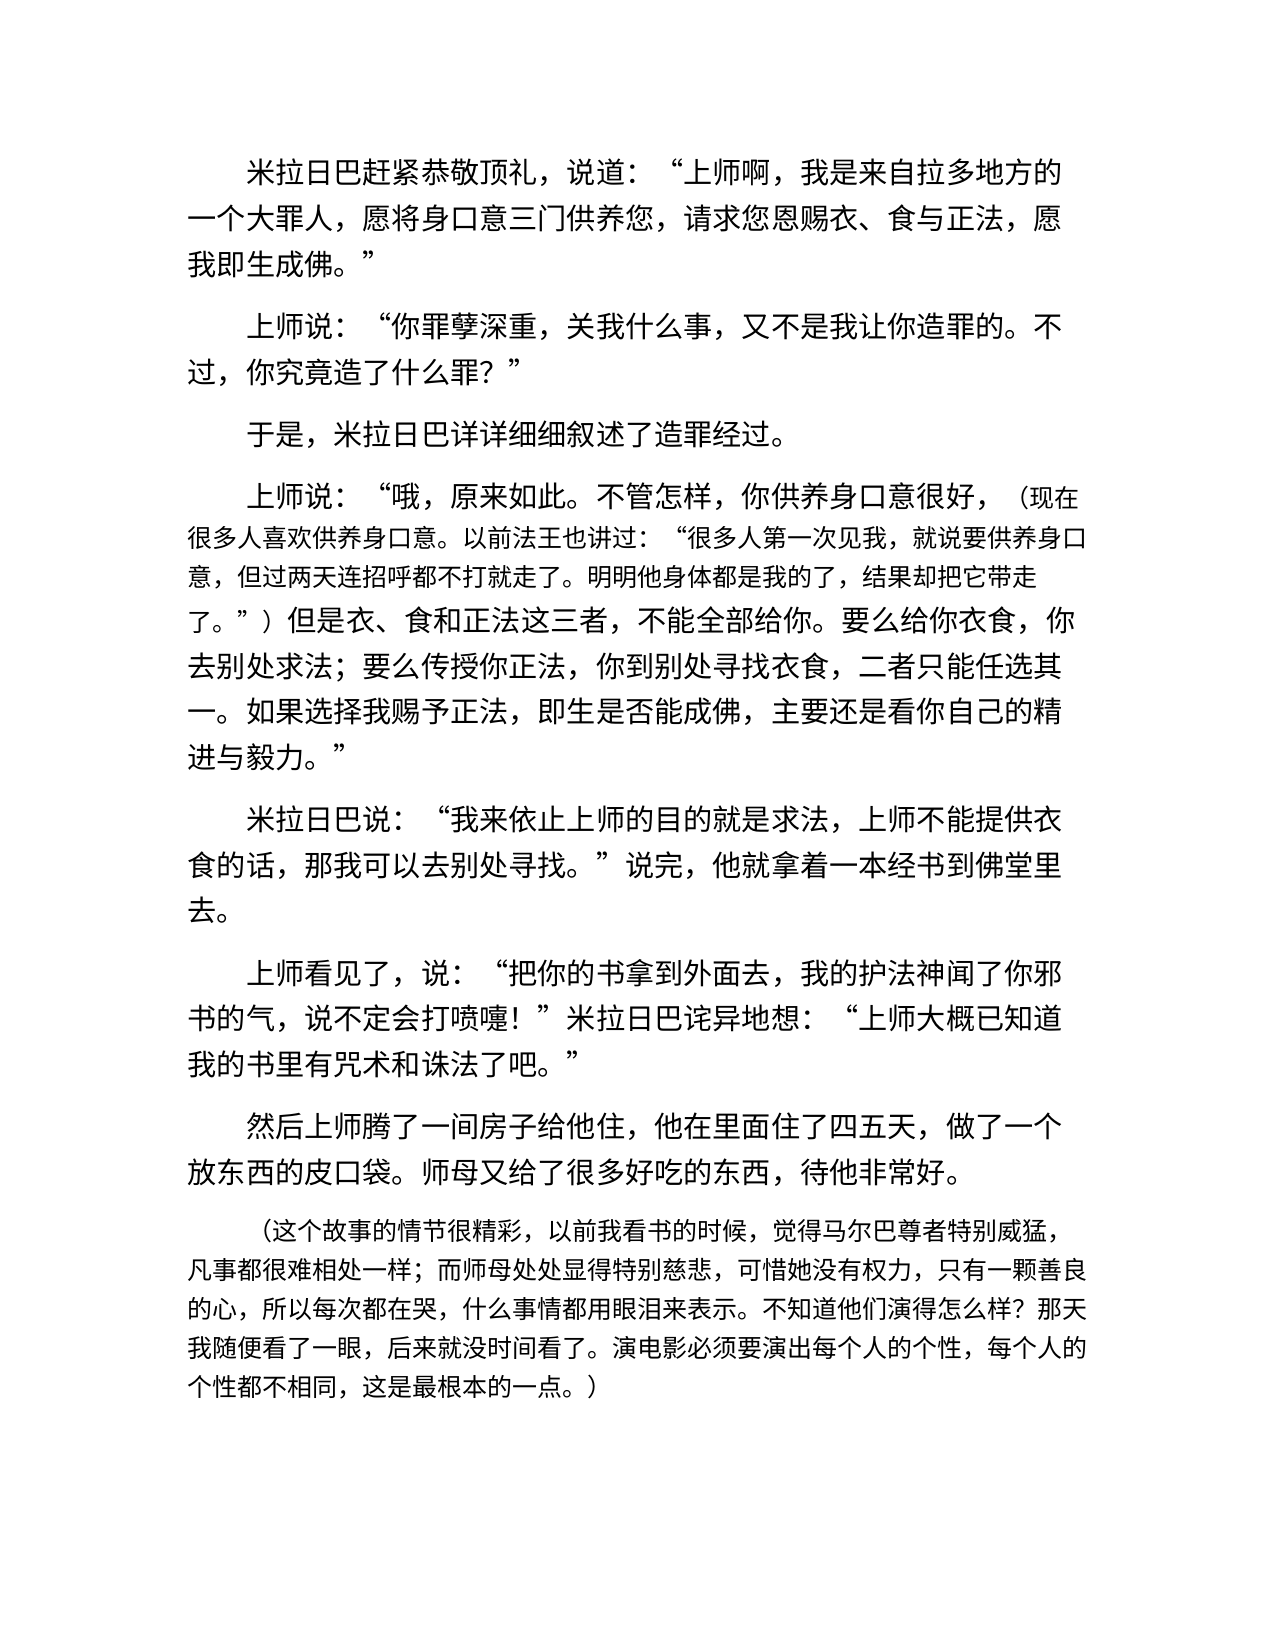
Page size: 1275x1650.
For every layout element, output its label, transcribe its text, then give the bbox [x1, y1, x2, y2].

text 于是，米拉日巴详详细细叙述了造罪经过。 [187, 411, 1087, 454]
text 米拉日巴说：“我来依止上师的目的就是求法，上师不能提供衣食的话，那我可以去别处寻找。”说完，他就拿着一本经书到佛堂里去。 [187, 797, 1087, 930]
text 上师看见了，说：“把你的书拿到外面去，我的护法神闻了你邪书的气，说不定会打喷嚏！”米拉日巴诧异地想：“上师大概已知道我的书里有咒术和诛法了吧。” [187, 950, 1087, 1084]
text 米拉日巴赶紧恭敬顶礼，说道：“上师啊，我是来自拉多地方的一个大罪人，愿将身口意三门供养您，请求您恩赐衣、食与正法，愿我即生成佛。” [187, 150, 1087, 283]
text 然后上师腾了一间房子给他住，他在里面住了四五天，做了一个放东西的皮口袋。师母又给了很多好吃的东西，待他非常好。 [187, 1104, 1087, 1192]
text （这个故事的情节很精彩，以前我看书的时候，觉得马尔巴尊者特别威猛，凡事都很难相处一样；而师母处处显得特别慈悲，可惜她没有权力，只有一颗善良的心，所以每次都在哭，什么事情都用眼泪来表示。不知道他们演得怎么样？那天我随便看了一眼，后来就没时间看了。演电影必须要演出每个人的个性，每个人的个性都不相同，这是最根本的一点。） [187, 1212, 1087, 1404]
text 上师说：“你罪孽深重，关我什么事，又不是我让你造罪的。不过，你究竟造了什么罪？” [187, 303, 1087, 391]
text 上师说：“哦，原来如此。不管怎样，你供养身口意很好，（现在很多人喜欢供养身口意。以前法王也讲过：“很多人第一次见我，就说要供养身口意，但过两天连招呼都不打就走了。明明他身体都是我的了，结果却把它带走了。”）但是衣、食和正法这三者，不能全部给你。要么给你衣食，你去别处求法；要么传授你正法，你到别处寻找衣食，二者只能任选其一。如果选择我赐予正法，即生是否能成佛，主要还是看你自己的精进与毅力。” [187, 474, 1087, 777]
